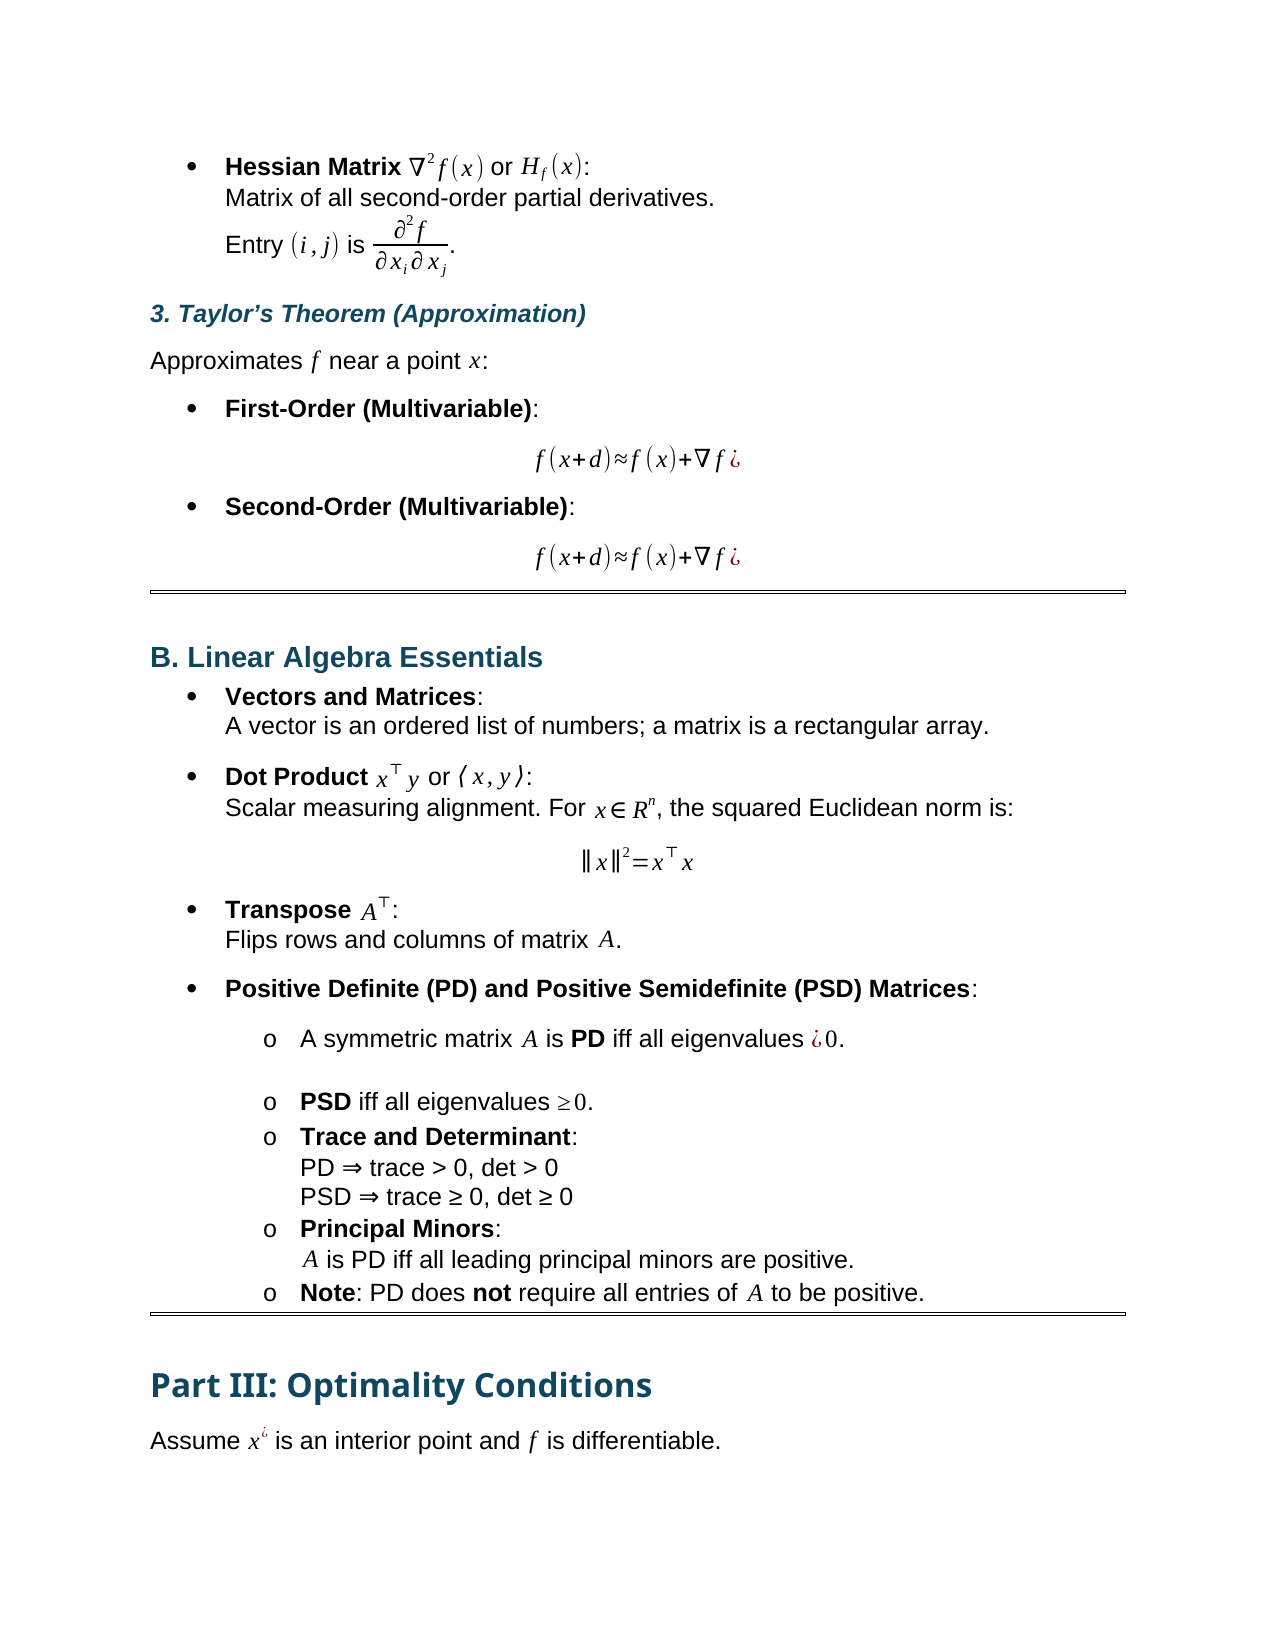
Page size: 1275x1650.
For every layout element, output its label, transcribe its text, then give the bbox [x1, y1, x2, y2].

subtitle 3. Taylor’s Theorem (Approximation) [150, 299, 1125, 327]
list First-Order (Multivariable): [187, 394, 1125, 423]
subtitle Part III: Optimality Conditions [150, 1362, 1125, 1407]
text Assume is an interior point and is differentiable. [150, 1426, 1125, 1455]
list Second-Order (Multivariable): [187, 492, 1125, 521]
list Vectors and Matrices: A vector is an ordered list of numbers; a matrix is a rectangular array. [187, 682, 1125, 740]
list A symmetric matrix is PD iff all eigenvalues . [262, 1024, 1125, 1084]
list PSD iff all eigenvalues . [262, 1087, 1125, 1118]
list Note: PD does not require all entries of to be positive. [262, 1278, 1125, 1309]
text Approximates near a point : [150, 346, 1125, 375]
list Transpose : Flips rows and columns of matrix . [187, 893, 1125, 953]
list Dot Product or : Scalar measuring alignment. For , the squared Euclidean norm is: [187, 761, 1125, 823]
list Trace and Determinant: PD ⇒ trace > 0, det > 0 PSD ⇒ trace ≥ 0, det ≥ 0 [262, 1122, 1125, 1211]
list Positive Definite (PD) and Positive Semidefinite (PSD) Matrices: [187, 974, 1125, 1003]
list Principal Minors: is PD iff all leading principal minors are positive. [262, 1214, 1125, 1274]
list Hessian Matrix or : Matrix of all second-order partial derivatives. Entry is . [187, 150, 1125, 278]
subtitle B. Linear Algebra Essentials [150, 640, 1125, 674]
